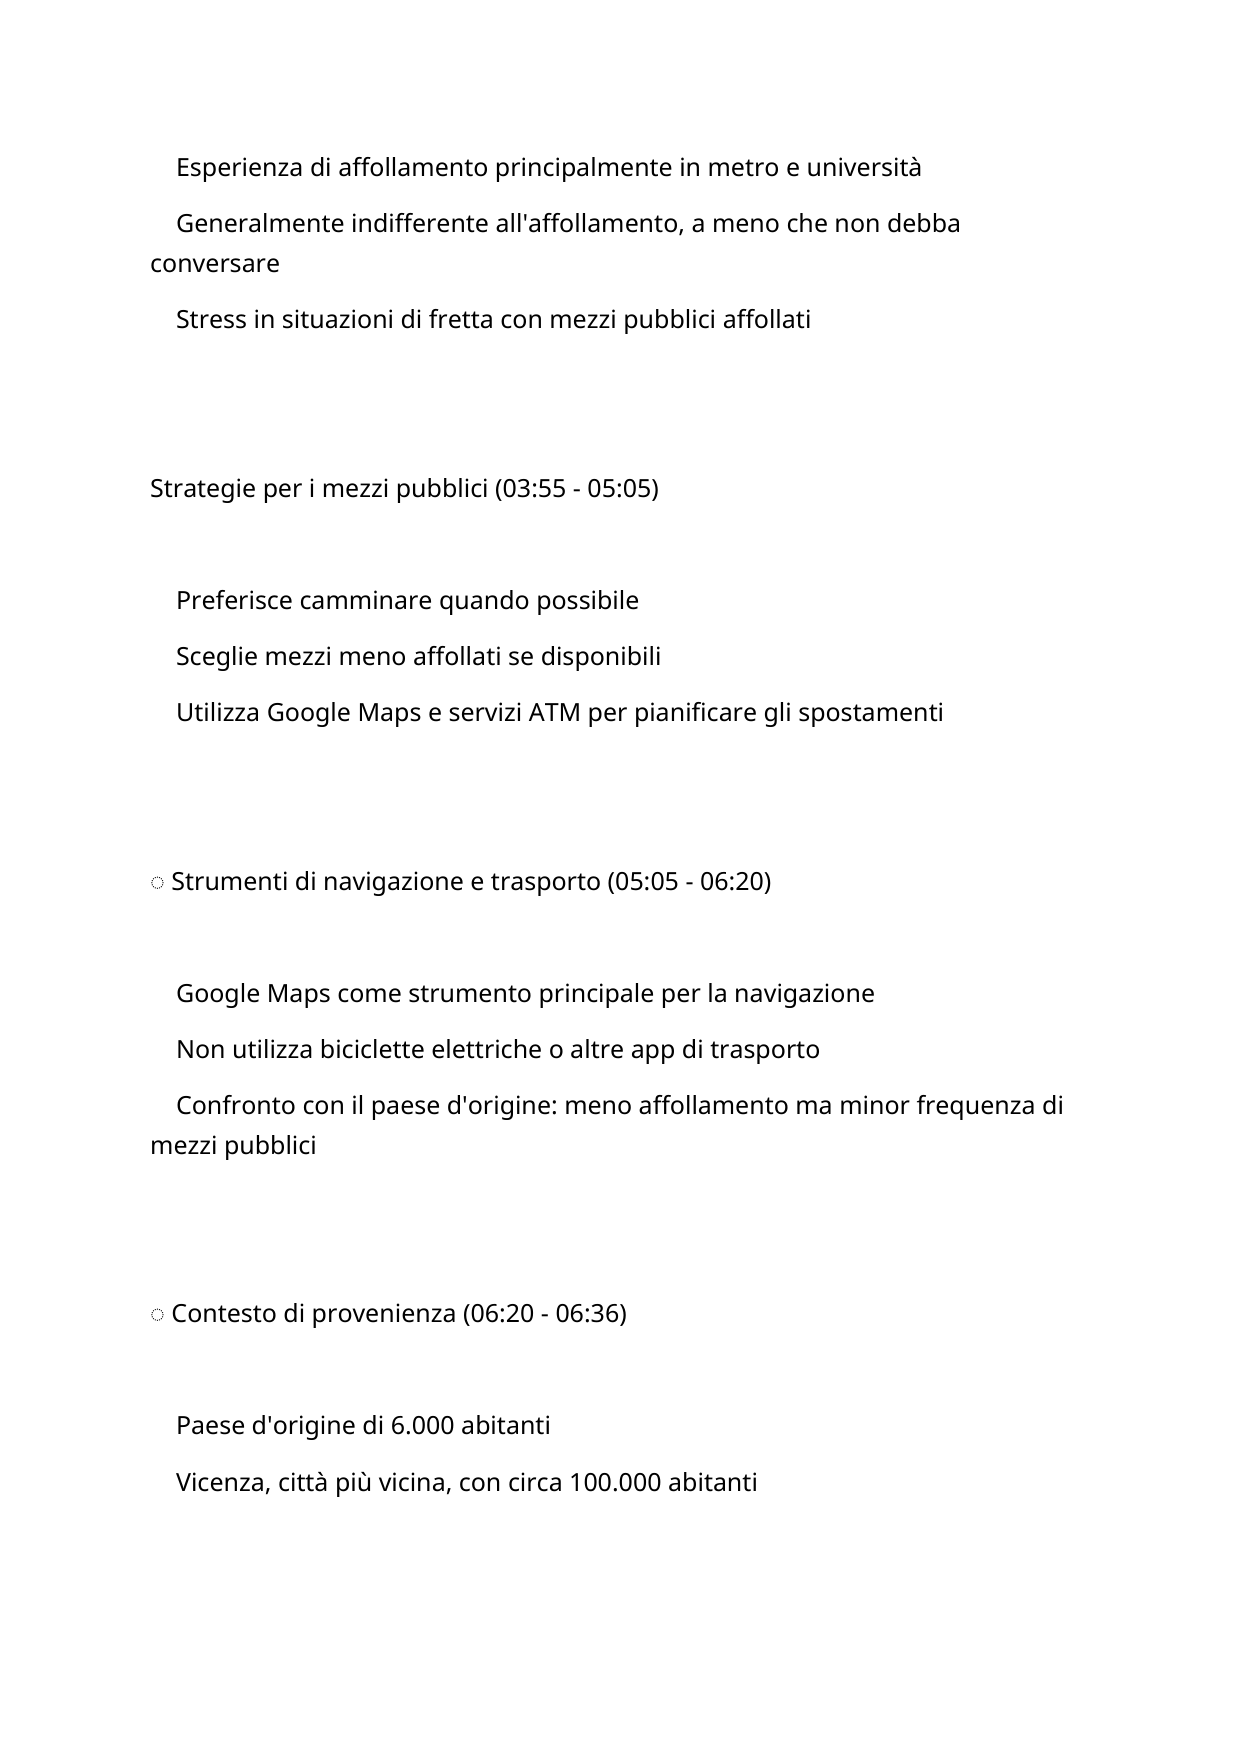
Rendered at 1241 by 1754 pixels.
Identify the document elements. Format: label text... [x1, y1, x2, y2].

text Non utilizza biciclette elettriche o altre app di trasporto [150, 1032, 1090, 1066]
text Utilizza Google Maps e servizi ATM per pianificare gli spostamenti [150, 695, 1090, 729]
text Preferisce camminare quando possibile [150, 582, 1090, 617]
text Sceglie mezzi meno affollati se disponibili [150, 639, 1090, 673]
text Esperienza di affollamento principalmente in metro e università [150, 150, 1090, 184]
text Google Maps come strumento principale per la navigazione [150, 976, 1090, 1009]
text ️ Strumenti di navigazione e trasporto (05:05 - 06:20) [150, 863, 1090, 897]
text Strategie per i mezzi pubblici (03:55 - 05:05) [150, 470, 1090, 504]
text Stress in situazioni di fretta con mezzi pubblici affollati [150, 302, 1090, 336]
text Generalmente indifferente all'affollamento, a meno che non debba conversare [150, 206, 1090, 280]
text Vicenza, città più vicina, con circa 100.000 abitanti [150, 1464, 1090, 1498]
text ️ Contesto di provenienza (06:20 - 06:36) [150, 1296, 1090, 1330]
text Confronto con il paese d'origine: meno affollamento ma minor frequenza di mezzi pubblici [150, 1088, 1090, 1161]
text Paese d'origine di 6.000 abitanti [150, 1408, 1090, 1442]
